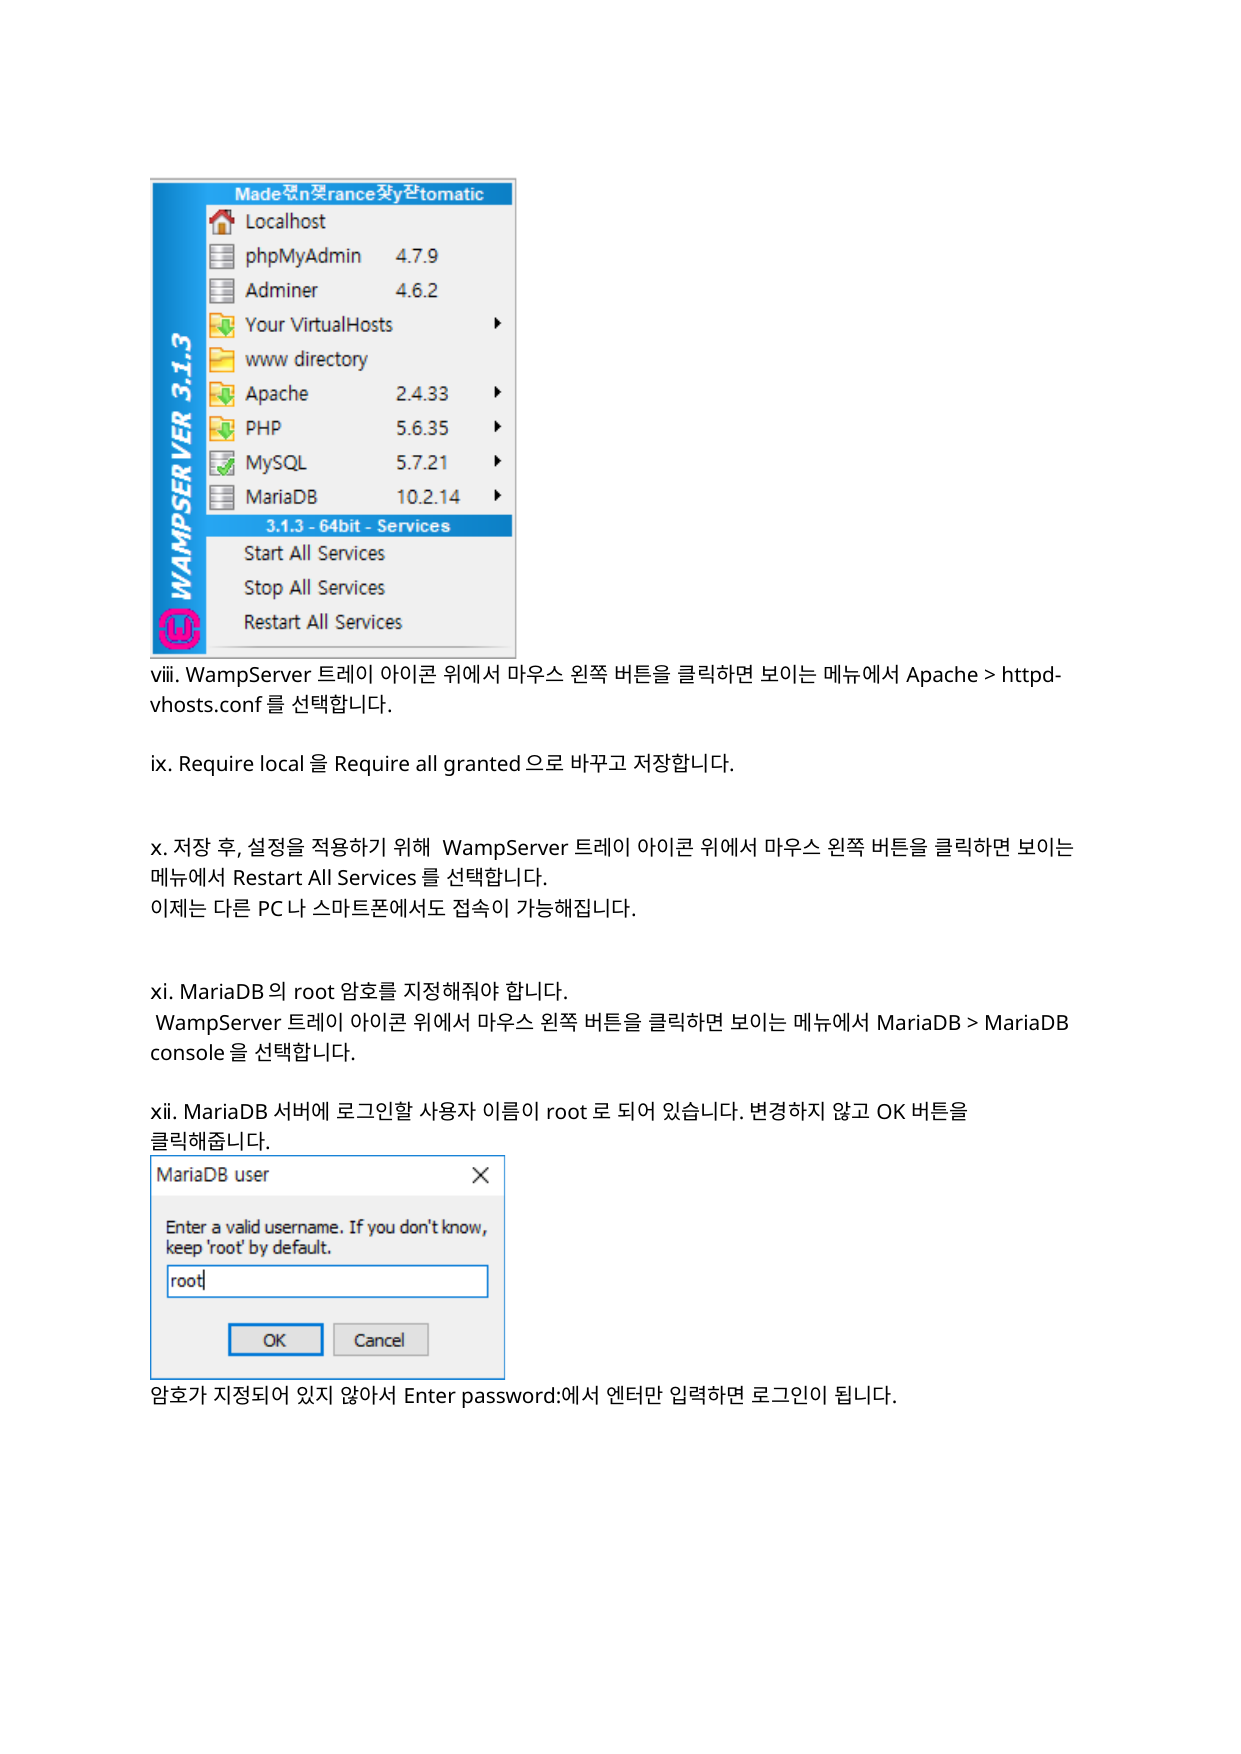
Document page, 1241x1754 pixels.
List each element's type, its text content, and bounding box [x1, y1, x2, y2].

picture [150, 1155, 506, 1380]
text ⅸ. Require local을 Require all granted으로 바꾸고 저장합니다. [150, 747, 1090, 778]
text ⅹⅱ. MariaDB 서버에 로그인할 사용자 이름이 root 로 되어 있습니다. 변경하지 않고 OK 버튼을 클릭해줍니다. [150, 1095, 1090, 1156]
text 암호가 지정되어 있지 않아서 Enter password:에서 엔터만 입력하면 로그인이 됩니다. [150, 1379, 1090, 1410]
text ⅷ. WampServer 트레이 아이콘 위에서 마우스 왼쪽 버튼을 클릭하면 보이는 메뉴에서 Apache > httpd-vhosts.conf를 선택합니다. [150, 658, 1090, 719]
text ⅹ. 저장 후, 설정을 적용하기 위해 WampServer 트레이 아이콘 위에서 마우스 왼쪽 버튼을 클릭하면 보이는 메뉴에서 Restart All Services를 선택합니다. [150, 831, 1090, 892]
text ⅹⅰ. MariaDB의 root 암호를 지정해줘야 합니다. [150, 976, 1090, 1006]
text 이제는 다른 PC나 스마트폰에서도 접속이 가능해집니다. [150, 892, 1090, 922]
picture [150, 177, 517, 659]
text WampServer 트레이 아이콘 위에서 마우스 왼쪽 버튼을 클릭하면 보이는 메뉴에서 MariaDB > MariaDB console을 선택합니다. [150, 1006, 1090, 1067]
